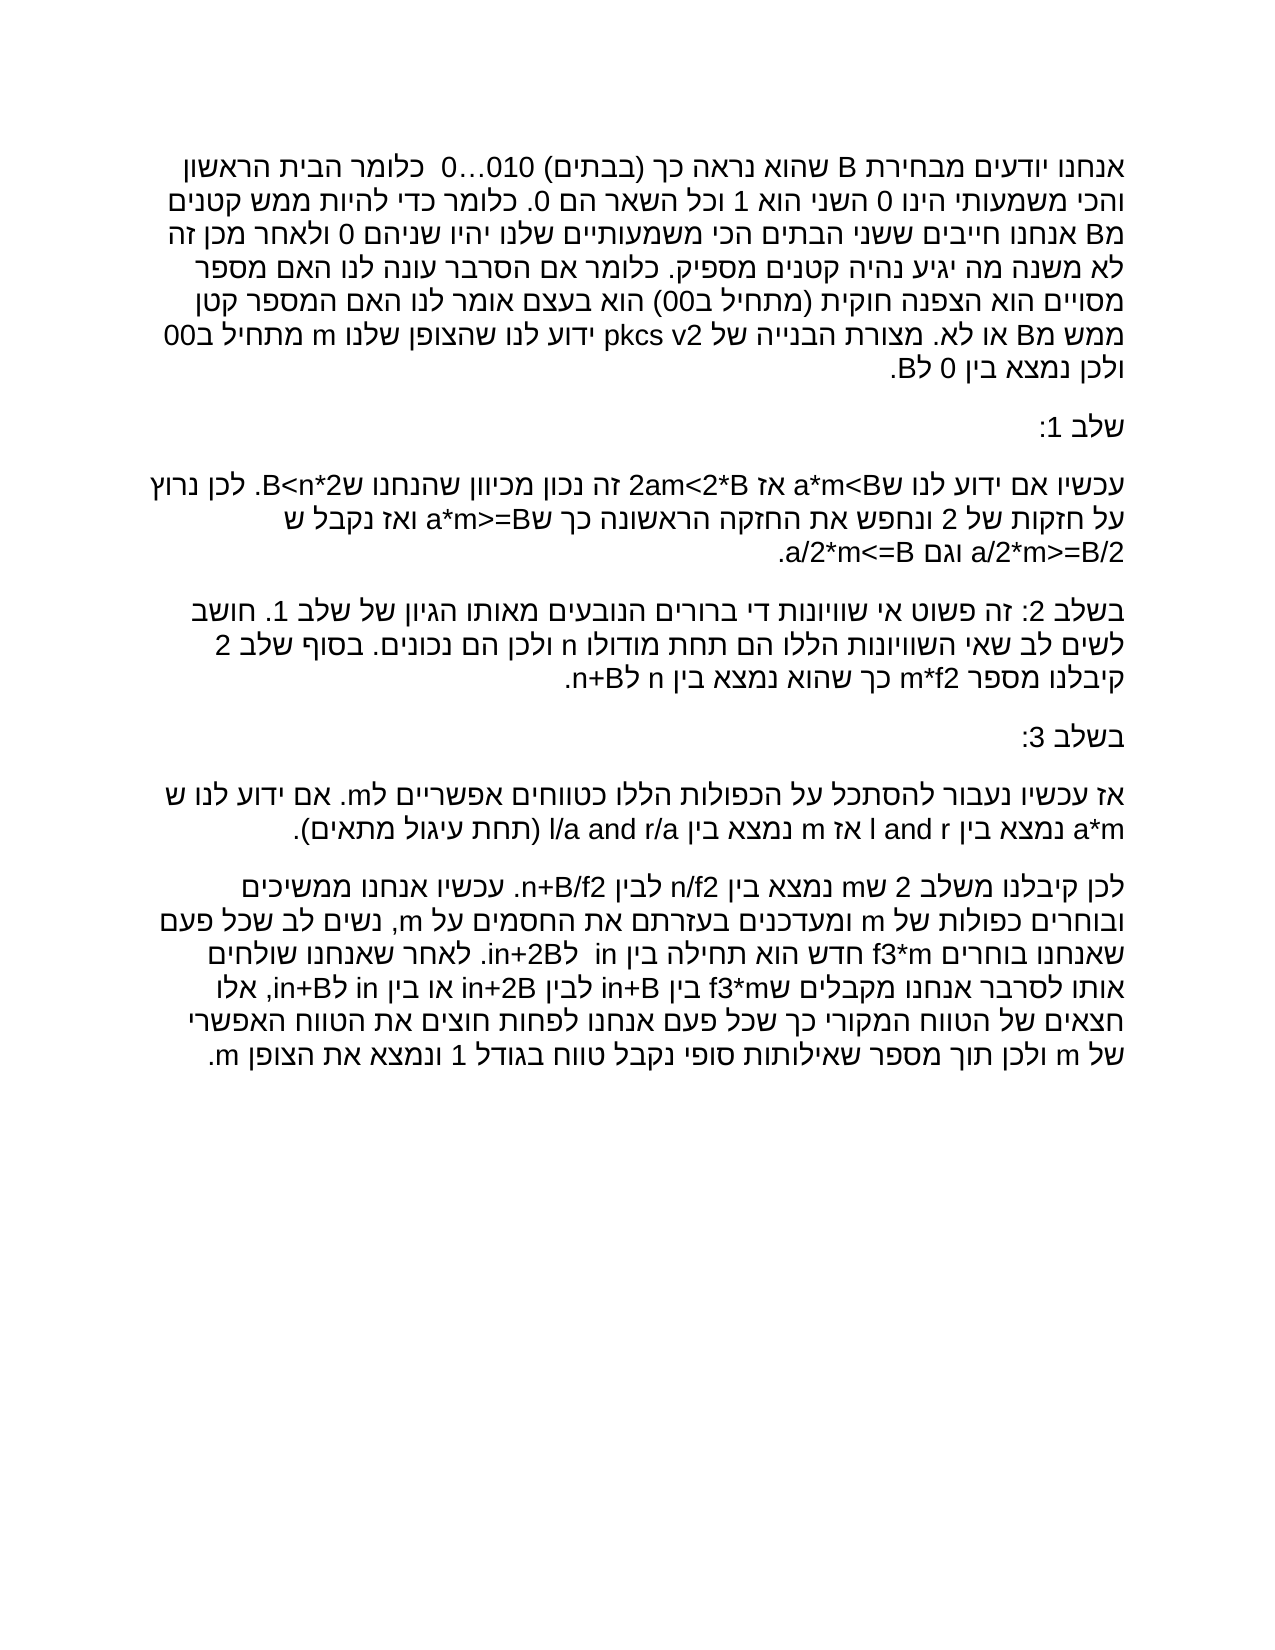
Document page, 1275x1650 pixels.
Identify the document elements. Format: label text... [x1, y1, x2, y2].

text אז עכשיו נעבור להסתכל על הכפולות הללו כטווחים אפשריים לm. אם ידוע לנו שa*m נמצא בין l and r אז m נמצא בין l/a and r/a (תחת עיגול מתאים). [150, 778, 1125, 845]
text בשלב 3: [150, 719, 1125, 753]
text עכשיו אם ידוע לנו שa*m<B אז 2am<2*B זה נכון מכיוון שהנחנו ש2*B<n. לכן נרוץ על חזקות של 2 ונחפש את החזקה הראשונה כך שa*m>=B ואז נקבל שa/2*m>=B/2 וגם a/2*m<=B. [150, 468, 1125, 569]
text לכן קיבלנו משלב 2 שm נמצא בין n/f2 לבין n+B/f2. עכשיו אנחנו ממשיכים ובוחרים כפולות של m ומעדכנים בעזרתם את החסמים על m, נשים לב שכל פעם שאנחנו בוחרים f3*m חדש הוא תחילה בין in לin+2B. לאחר שאנחנו שולחים אותו לסרבר אנחנו מקבלים שf3*m בין in+B לבין in+2B או בין in לin+B, אלו חצאים של הטווח המקורי כך שכל פעם אנחנו לפחות חוצים את הטווח האפשרי של m ולכן תוך מספר שאילותות סופי נקבל טווח בגודל 1 ונמצא את הצופן m. [150, 870, 1125, 1071]
text שלב 1: [150, 410, 1125, 443]
text בשלב 2: זה פשוט אי שוויונות די ברורים הנובעים מאותו הגיון של שלב 1. חושב לשים לב שאי השוויונות הללו הם תחת מודולו n ולכן הם נכונים. בסוף שלב 2 קיבלנו מספר m*f2 כך שהוא נמצא בין n לn+B. [150, 594, 1125, 694]
text אנחנו יודעים מבחירת B שהוא נראה כך (בבתים) 010…0 כלומר הבית הראשון והכי משמעותי הינו 0 השני הוא 1 וכל השאר הם 0. כלומר כדי להיות ממש קטנים מB אנחנו חייבים ששני הבתים הכי משמעותיים שלנו יהיו שניהם 0 ולאחר מכן זה לא משנה מה יגיע נהיה קטנים מספיק. כלומר אם הסרבר עונה לנו האם מספר מסויים הוא הצפנה חוקית (מתחיל ב00) הוא בעצם אומר לנו האם המספר קטן ממש מB או לא. מצורת הבנייה של pkcs v2 ידוע לנו שהצופן שלנו m מתחיל ב00 ולכן נמצא בין 0 לB. [150, 150, 1125, 385]
